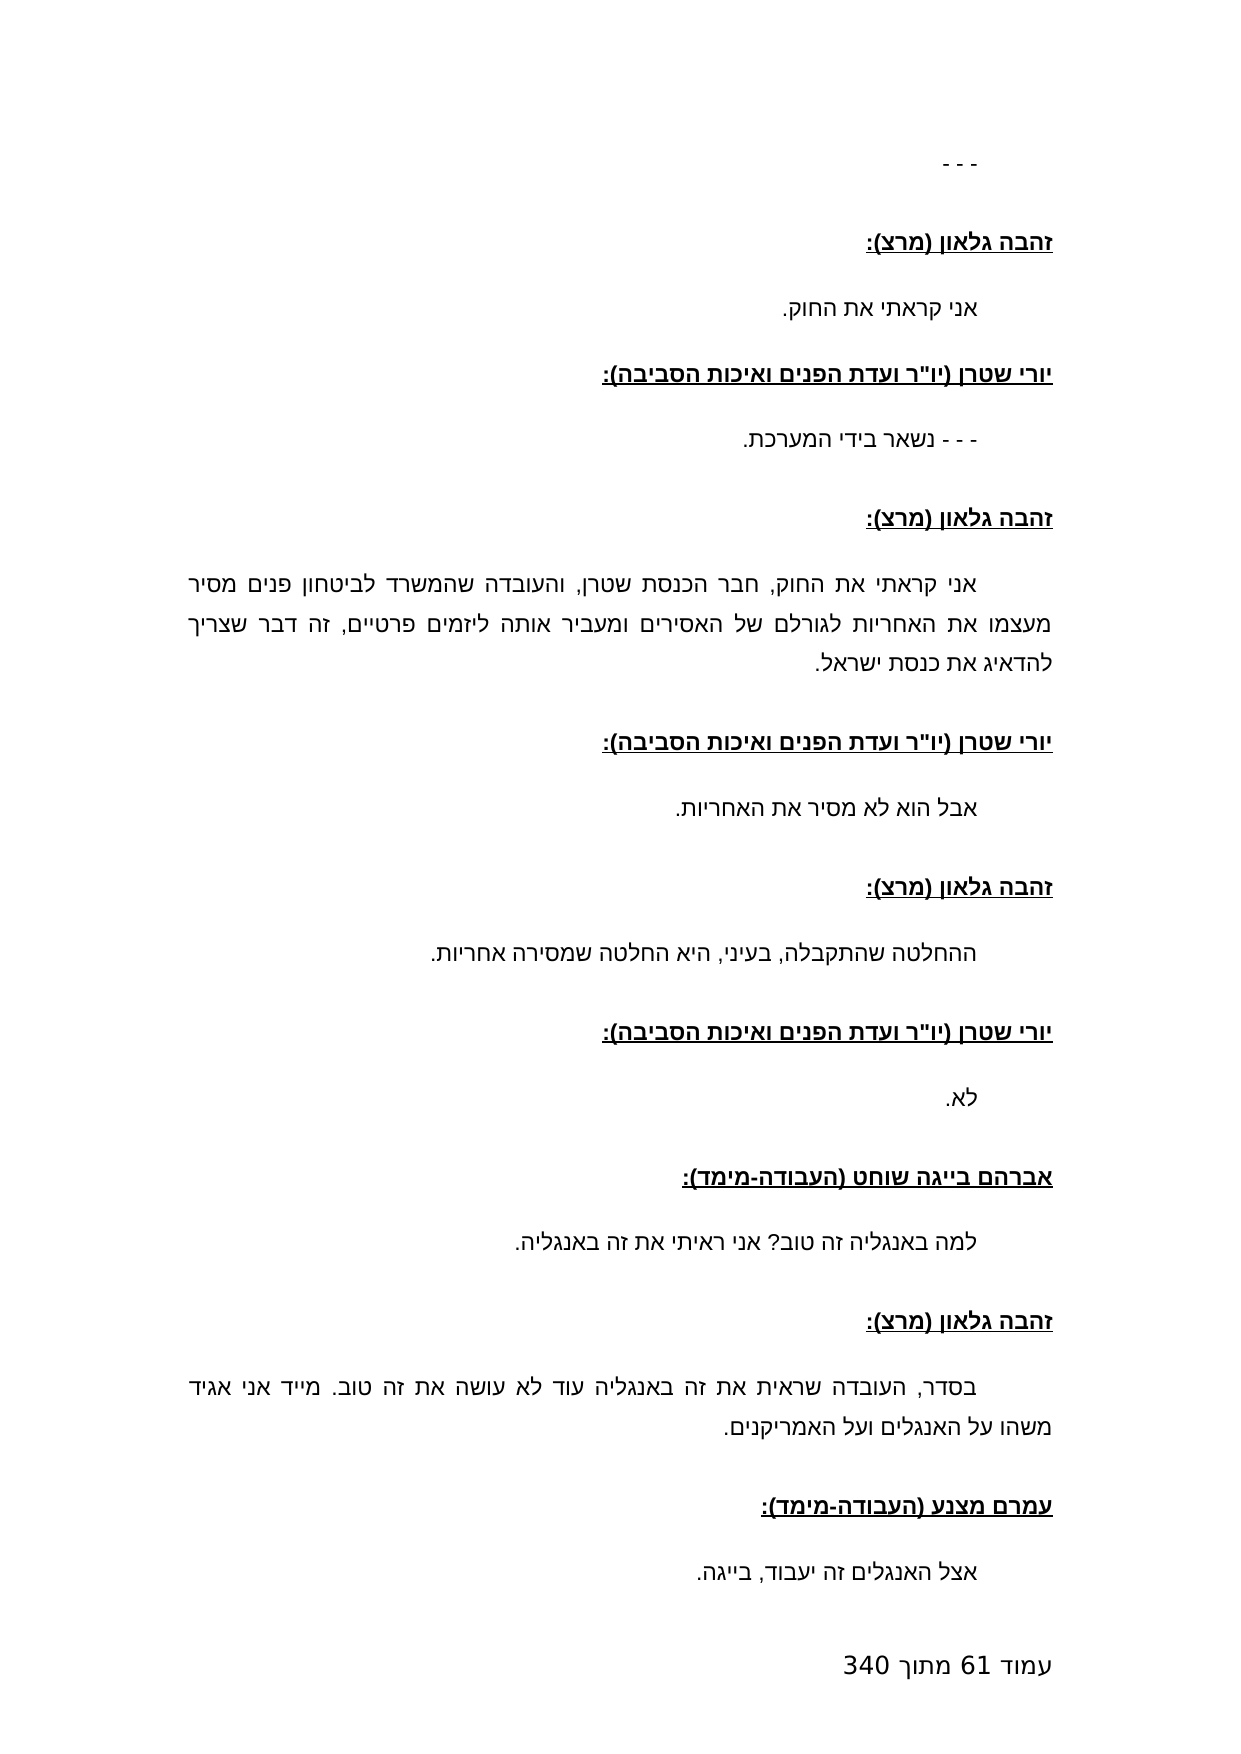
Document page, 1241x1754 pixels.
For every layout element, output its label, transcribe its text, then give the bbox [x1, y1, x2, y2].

text יורי שטרן (יו"ר ועדת הפנים ואיכות הסביבה): [187, 729, 1053, 756]
text זהבה גלאון (מרצ): [187, 874, 1053, 900]
text זהבה גלאון (מרצ): [187, 229, 1053, 255]
text לא. [187, 1084, 1053, 1111]
text אני קראתי את החוק. [187, 295, 1053, 321]
text יורי שטרן (יו"ר ועדת הפנים ואיכות הסביבה): [187, 1019, 1053, 1045]
text אני קראתי את החוק, חבר הכנסת שטרן, והעובדה שהמשרד לביטחון פנים מסיר מעצמו את האחריות לגורלם של האסירים ומעביר אותה ליזמים פרטיים, זה דבר שצריך להדאיג את כנסת ישראל. [187, 571, 1053, 677]
text - - - [187, 150, 1053, 176]
text אצל האנגלים זה יעבוד, בייגה. [187, 1558, 1053, 1585]
text זהבה גלאון (מרצ): [187, 505, 1053, 532]
text אבל הוא לא מסיר את האחריות. [187, 795, 1053, 821]
text ההחלטה שהתקבלה, בעיני, היא החלטה שמסירה אחריות. [187, 940, 1053, 966]
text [187, 361, 1053, 387]
text בסדר, העובדה שראית את זה באנגליה עוד לא עושה את זה טוב. מייד אני אגיד משהו על האנגלים ועל האמריקנים. [187, 1374, 1053, 1440]
text עמרם מצנע (העבודה-מימד): [187, 1493, 1053, 1519]
text - - - נשאר בידי המערכת. [187, 426, 1053, 453]
text זהבה גלאון (מרצ): [187, 1308, 1053, 1335]
text למה באנגליה זה טוב? אני ראיתי את זה באנגליה. [187, 1229, 1053, 1256]
text אברהם בייגה שוחט (העבודה-מימד): [187, 1163, 1053, 1190]
